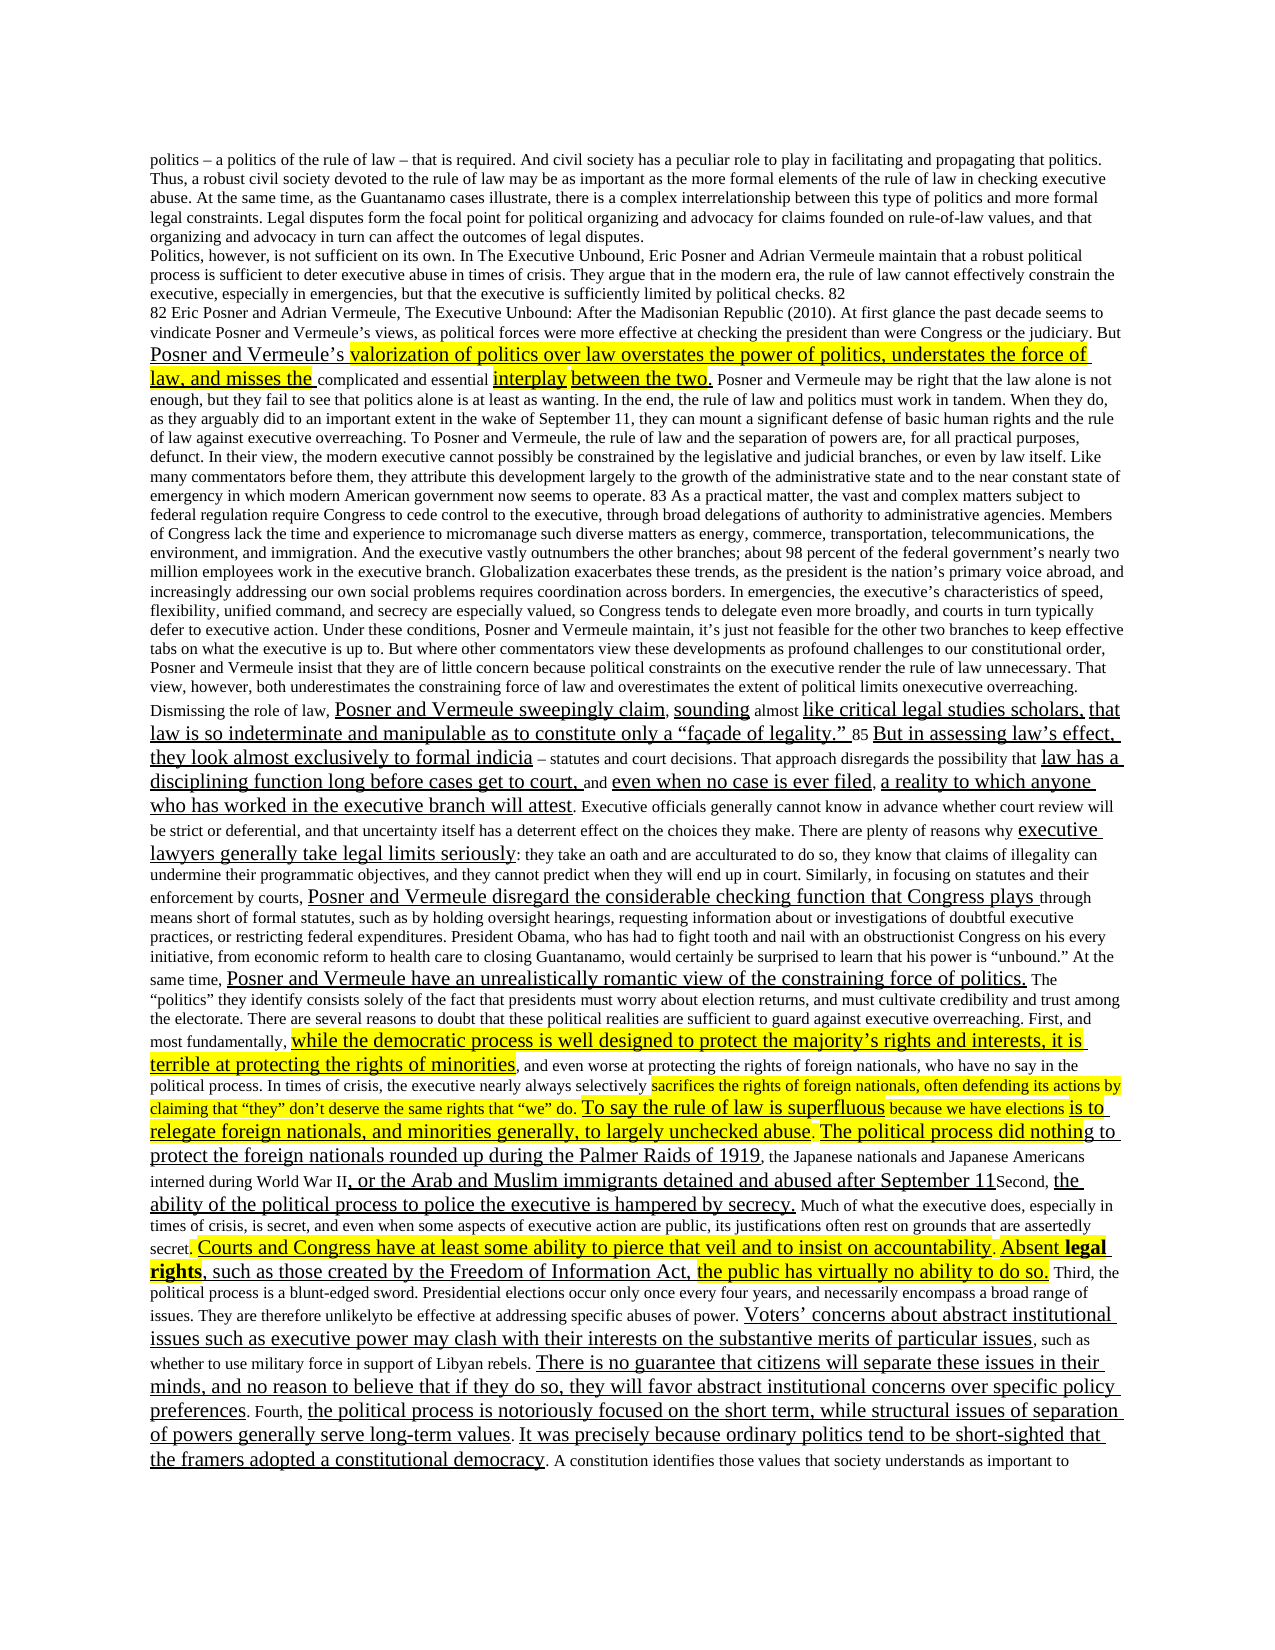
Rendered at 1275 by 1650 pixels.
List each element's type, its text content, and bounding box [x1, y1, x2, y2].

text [150, 150, 1125, 246]
text Politics, however, is not sufficient on its own. In The Executive Unbound, Eric Posner and Adrian Vermeule maintain that a robust political process is sufficient to deter executive abuse in times of crisis. They argue that in the modern era, the rule of law cannot effectively constrain the executive, especially in emergencies, but that the executive is sufficiently limited by political checks. 82 [150, 246, 1125, 303]
